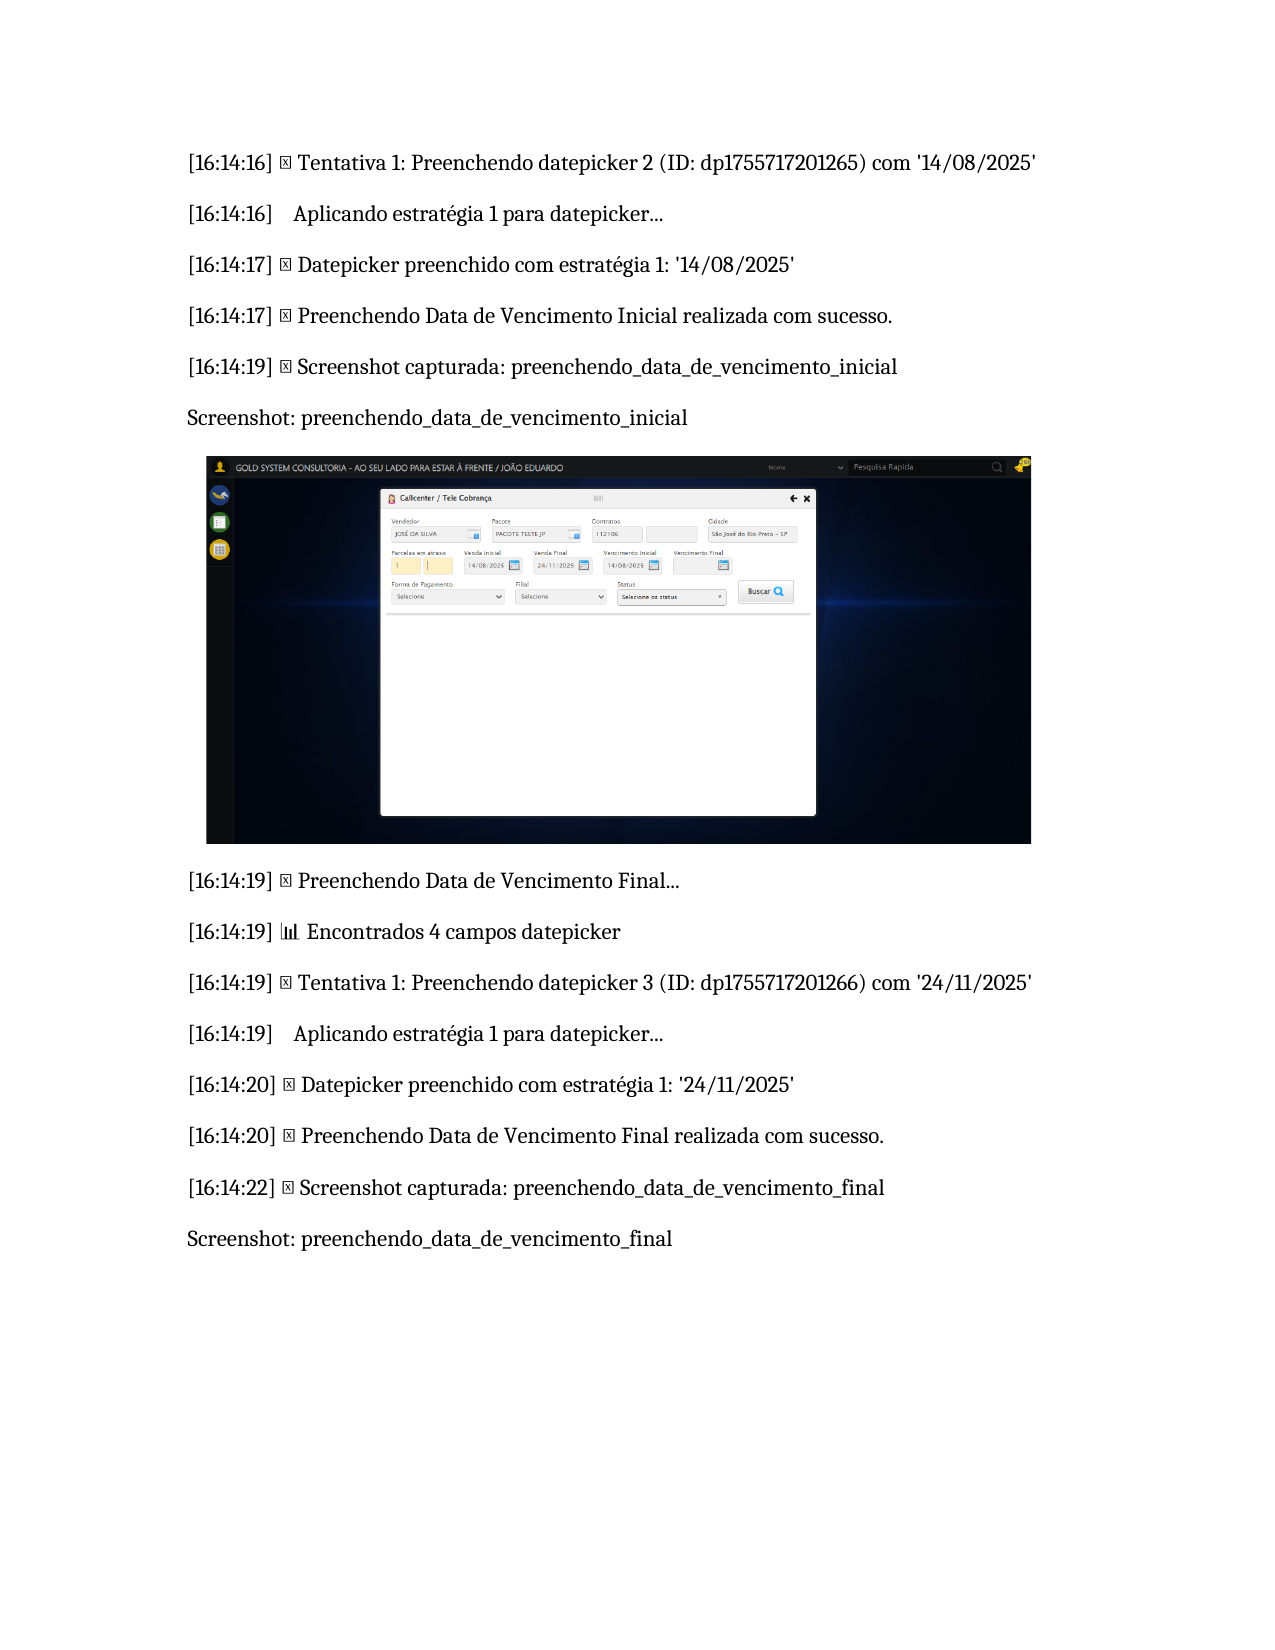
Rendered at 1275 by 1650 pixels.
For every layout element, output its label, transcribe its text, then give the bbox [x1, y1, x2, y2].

text [16:14:20] ✅ Preenchendo Data de Vencimento Final realizada com sucesso. [187, 1123, 1087, 1149]
text [16:14:19] 📊 Encontrados 4 campos datepicker [187, 919, 1087, 945]
text Screenshot: preenchendo_data_de_vencimento_final [187, 1225, 1087, 1252]
text [16:14:19] 🔄 Preenchendo Data de Vencimento Final... [187, 868, 1087, 894]
picture [206, 456, 1032, 844]
text [16:14:22] 📸 Screenshot capturada: preenchendo_data_de_vencimento_final [187, 1174, 1087, 1201]
text [16:14:16] 🎯 Tentativa 1: Preenchendo datepicker 2 (ID: dp1755717201265) com '14/08/2025' [187, 150, 1087, 176]
text [16:14:17] ✅ Preenchendo Data de Vencimento Inicial realizada com sucesso. [187, 303, 1087, 329]
text [16:14:19] Aplicando estratégia 1 para datepicker... [187, 1021, 1087, 1047]
text [16:14:19] 🎯 Tentativa 1: Preenchendo datepicker 3 (ID: dp1755717201266) com '24/11/2025' [187, 970, 1087, 996]
text [16:14:16] Aplicando estratégia 1 para datepicker... [187, 201, 1087, 227]
text [16:14:20] ✅ Datepicker preenchido com estratégia 1: '24/11/2025' [187, 1072, 1087, 1098]
text [16:14:19] 📸 Screenshot capturada: preenchendo_data_de_vencimento_inicial [187, 354, 1087, 381]
text Screenshot: preenchendo_data_de_vencimento_inicial [187, 405, 1087, 432]
text [16:14:17] ✅ Datepicker preenchido com estratégia 1: '14/08/2025' [187, 252, 1087, 278]
